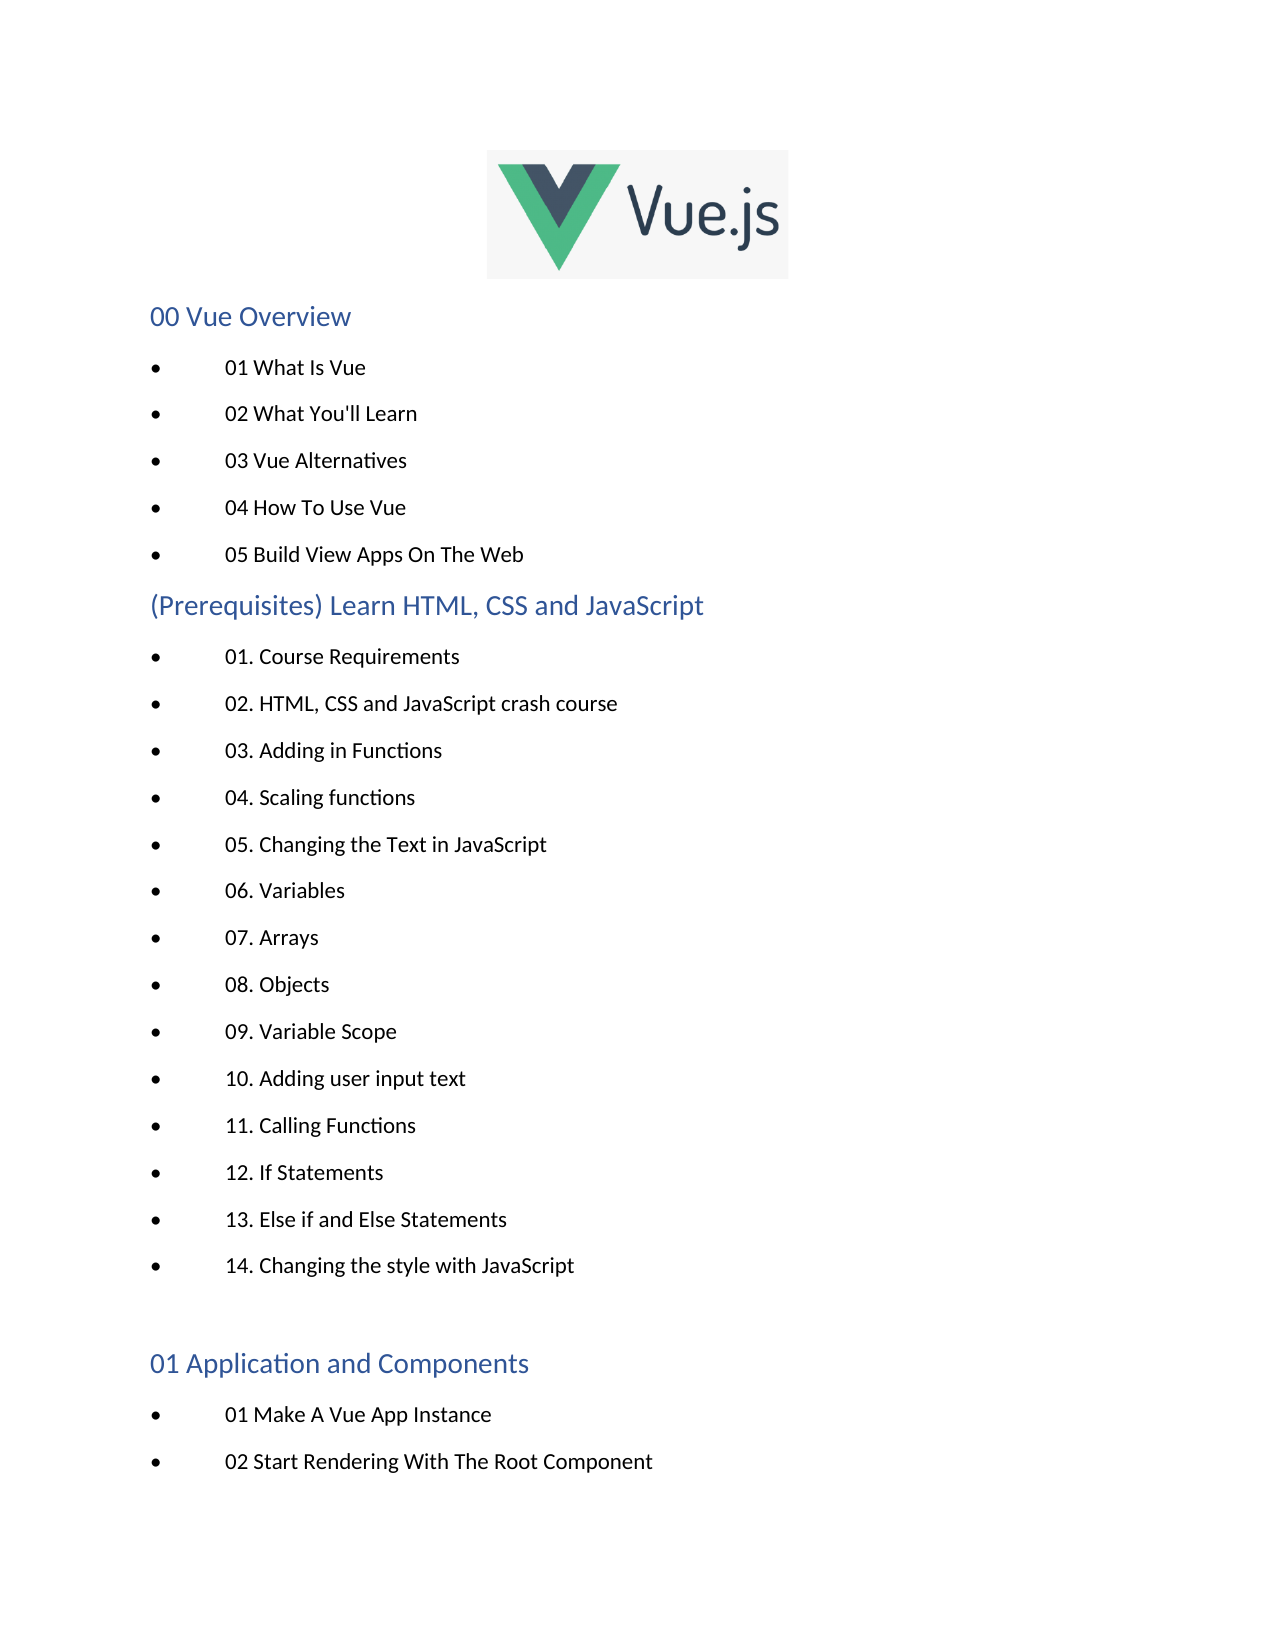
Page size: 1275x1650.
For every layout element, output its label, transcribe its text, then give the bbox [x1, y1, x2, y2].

text • 04. Scaling functions [150, 783, 1125, 811]
text • 07. Arrays [150, 923, 1125, 951]
text • 11. Calling Functions [150, 1111, 1125, 1139]
text • 02 Start Rendering With The Root Component [150, 1447, 1125, 1475]
text • 05. Changing the Text in JavaScript [150, 830, 1125, 858]
text • 08. Objects [150, 970, 1125, 998]
text • 01. Course Requirements [150, 642, 1125, 670]
picture [486, 150, 789, 279]
text • 13. Else if and Else Statements [150, 1205, 1125, 1233]
text • 02 What You'll Learn [150, 399, 1125, 428]
text • 03 Vue Alternatives [150, 446, 1125, 474]
text • 03. Adding in Functions [150, 736, 1125, 764]
text • 01 Make A Vue App Instance [150, 1400, 1125, 1428]
text • 10. Adding user input text [150, 1064, 1125, 1092]
text (Prerequisites) Learn HTML, CSS and JavaScript [150, 587, 1125, 623]
text • 02. HTML, CSS and JavaScript crash course [150, 689, 1125, 717]
text • 04 How To Use Vue [150, 493, 1125, 521]
text • 12. If Statements [150, 1158, 1125, 1186]
text 01 Application and Components [150, 1345, 1125, 1381]
text • 06. Variables [150, 877, 1125, 904]
text 00 Vue Overview [150, 298, 1125, 333]
text • 05 Build View Apps On The Web [150, 540, 1125, 568]
text • 01 What Is Vue [150, 353, 1125, 381]
text • 09. Variable Scope [150, 1017, 1125, 1045]
text • 14. Changing the style with JavaScript [150, 1252, 1125, 1279]
